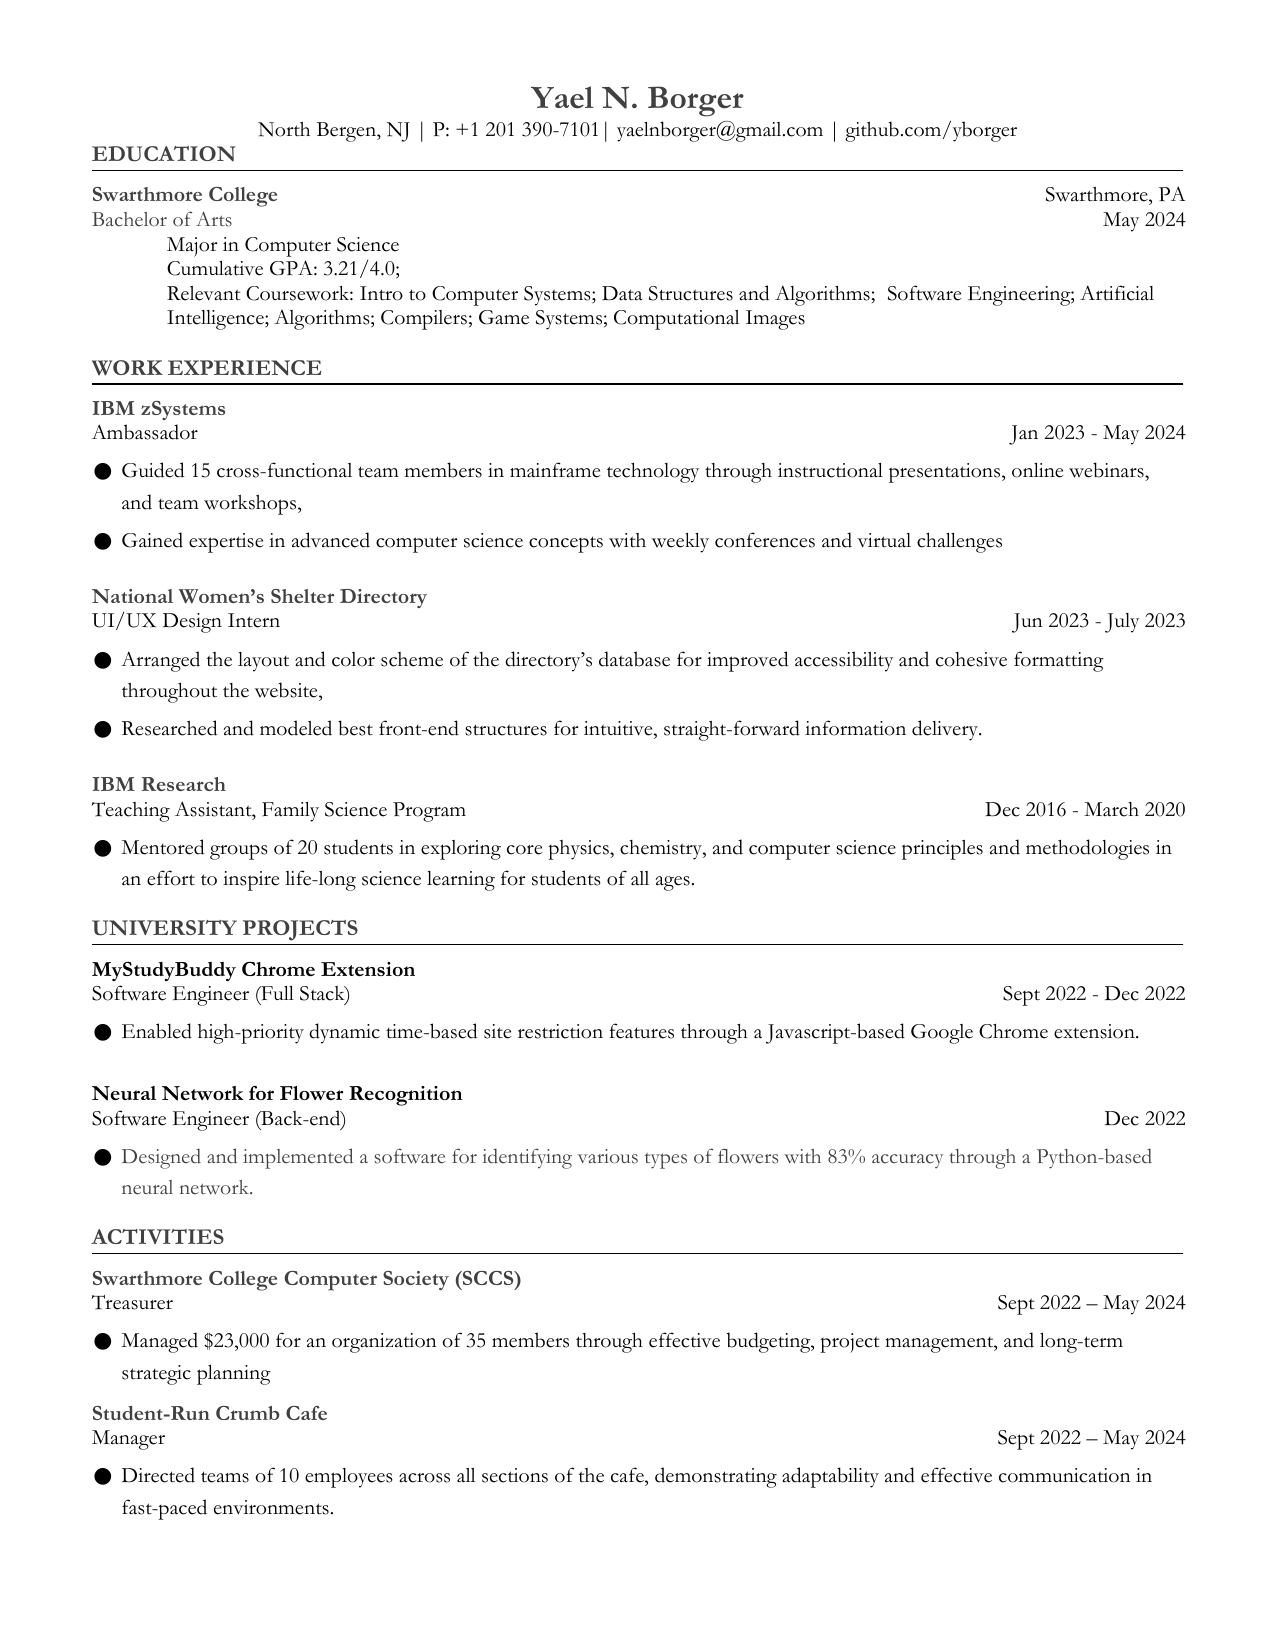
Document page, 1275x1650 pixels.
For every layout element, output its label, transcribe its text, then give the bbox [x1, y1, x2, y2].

text Ambassador Jan 2023 - May 2024 [92, 421, 1183, 446]
list Designed and implemented a software for identifying various types of flowers with 83% accuracy through a Python-based neural network. [93, 1131, 1183, 1200]
text North Bergen, NJ | P: +1 201 390-7101| yaelnborger@gmail.com | github.com/yborger [92, 117, 1183, 142]
list Arranged the layout and color scheme of the directory’s database for improved accessibility and cohesive formatting throughout the website, [93, 634, 1183, 703]
list Gained expertise in advanced computer science concepts with weekly conferences and virtual challenges [93, 515, 1183, 560]
text UI/UX Design Intern Jun 2023 - July 2023 [92, 609, 1183, 634]
text Student-Run Crumb Cafe [92, 1401, 1183, 1426]
text Bachelor of Arts May 2024 [92, 208, 1183, 232]
text WORK EXPERIENCE [92, 355, 1183, 383]
list Guided 15 cross-functional team members in mainframe technology through instructional presentations, online webinars, and team workshops, [93, 446, 1183, 515]
list Enabled high-priority dynamic time-based site restriction features through a Javascript-based Google Chrome extension. [93, 1006, 1183, 1051]
text Software Engineer (Back-end) Dec 2022 [92, 1106, 1183, 1131]
text Cumulative GPA: 3.21/4.0; [167, 257, 1183, 281]
text Neural Network for Flower Recognition [92, 1082, 1183, 1106]
text Swarthmore College Computer Society (SCCS) [92, 1266, 1183, 1291]
list Researched and modeled best front-end structures for intuitive, straight-forward information delivery. [93, 703, 1183, 748]
text Teaching Assistant, Family Science Program Dec 2016 - March 2020 [92, 797, 1183, 822]
text IBM zSystems [92, 396, 1183, 421]
text Major in Computer Science [167, 232, 1183, 257]
text MyStudyBuddy Chrome Extension [92, 957, 1183, 982]
text Yael N. Borger [92, 80, 1183, 117]
text ACTIVITIES [92, 1225, 1183, 1253]
text Manager Sept 2022 – May 2024 [92, 1426, 1183, 1450]
list Managed $23,000 for an organization of 35 members through effective budgeting, project management, and long-term strategic planning [93, 1315, 1183, 1385]
list Mentored groups of 20 students in exploring core physics, chemistry, and computer science principles and methodologies in an effort to inspire life-long science learning for students of all ages. [93, 822, 1183, 891]
text National Women’s Shelter Directory [92, 584, 1183, 609]
text Software Engineer (Full Stack) Sept 2022 - Dec 2022 [92, 982, 1183, 1006]
text UNIVERSITY PROJECTS [92, 916, 1183, 944]
text Relevant Coursework: Intro to Computer Systems; Data Structures and Algorithms; Software Engineering; Artificial Intelligence; Algorithms; Compilers; Game Systems; Computational Images [167, 281, 1183, 331]
text Swarthmore College Swarthmore, PA [92, 183, 1183, 208]
text IBM Research [92, 773, 1183, 797]
list Directed teams of 10 employees across all sections of the cafe, demonstrating adaptability and effective communication in fast-paced environments. [93, 1450, 1183, 1520]
text Treasurer Sept 2022 – May 2024 [92, 1291, 1183, 1315]
text EDUCATION [92, 142, 1183, 170]
